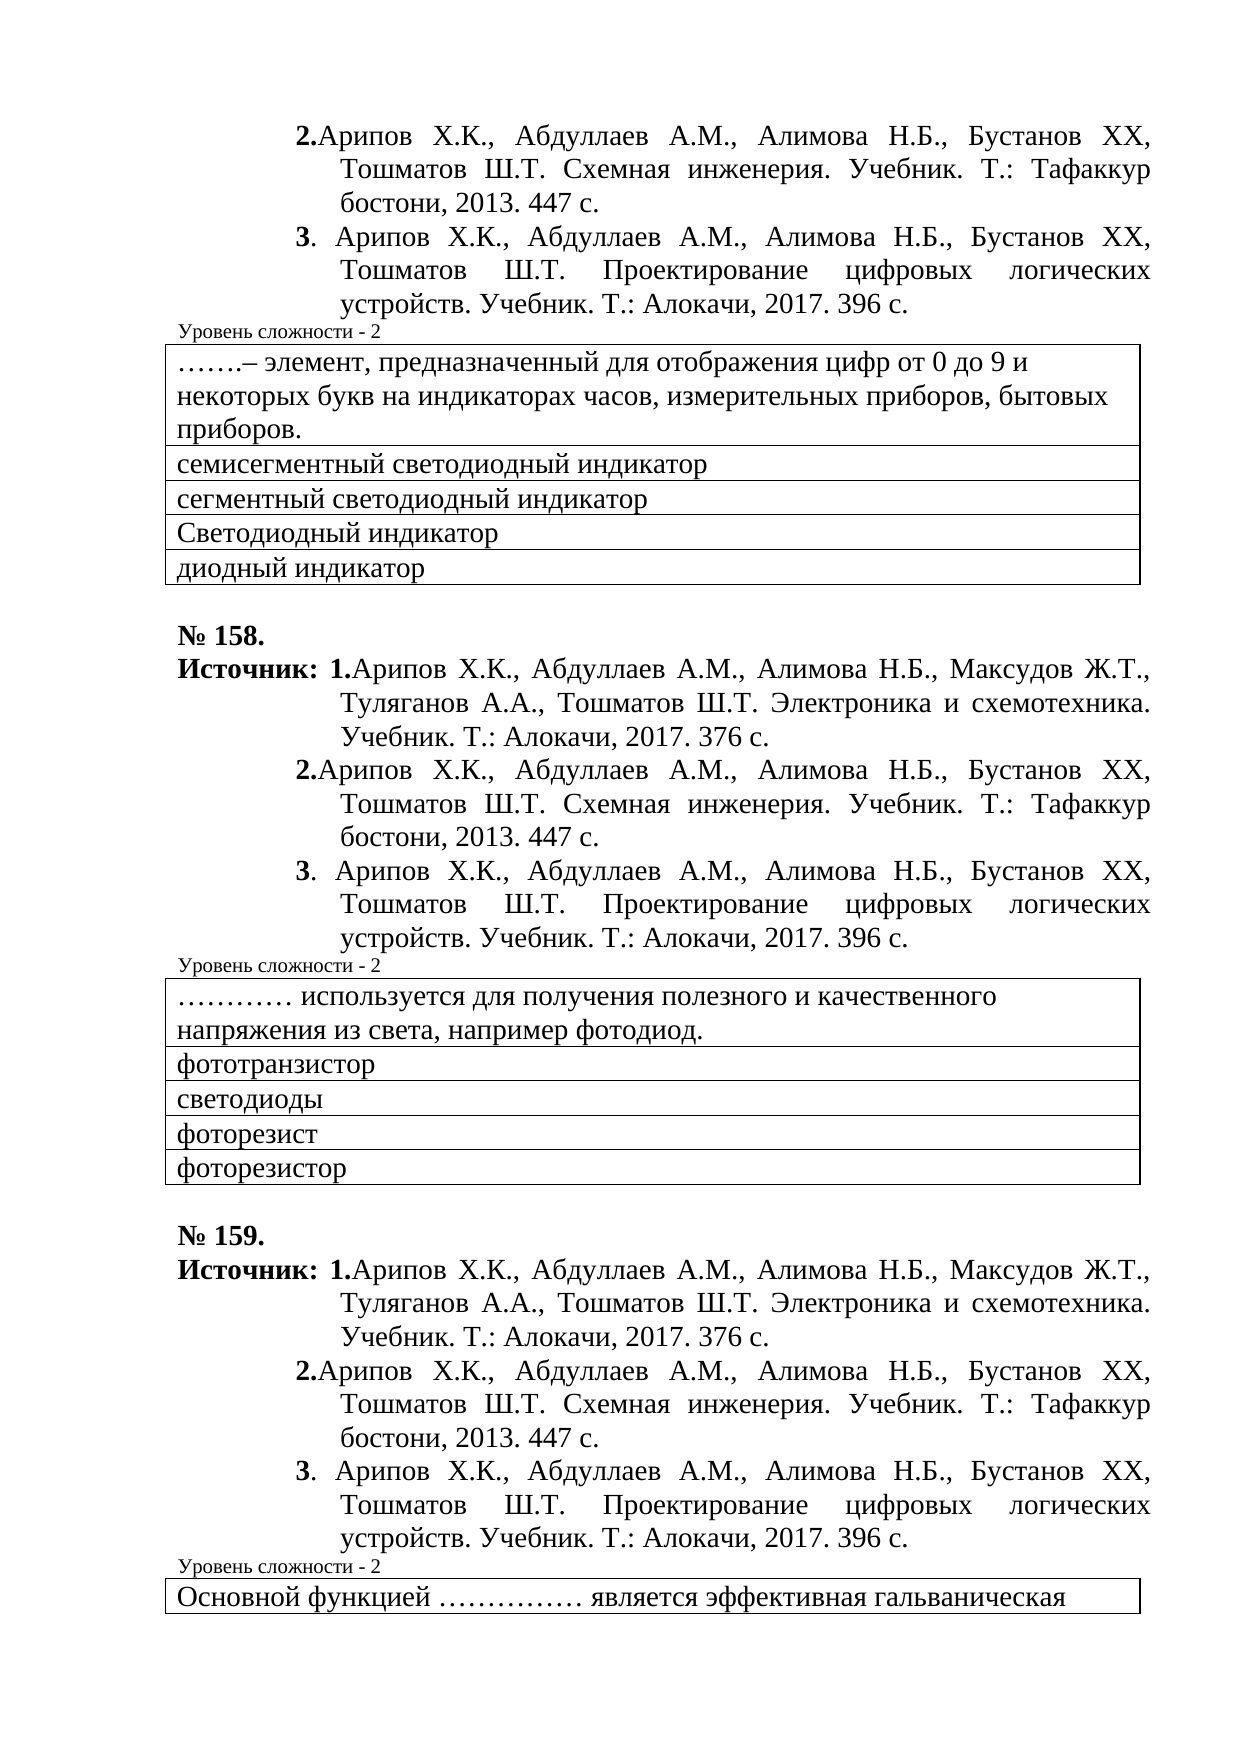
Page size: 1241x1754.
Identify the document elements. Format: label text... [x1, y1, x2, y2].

text 2.Арипов Х.К., Абдуллаев А.М., Алимова Н.Б., Бустанов XX, Тошматов Ш.Т. Схемная инженерия. Учебник. Т.: Тафаккур бостони, 2013. 447 с. [295, 1353, 1152, 1453]
table_cell фоторезистор [166, 1150, 1139, 1184]
table_cell Светодиодный индикатор [166, 515, 1139, 549]
text Уровень сложности - 2 [177, 953, 1152, 977]
text 3. Арипов Х.К., Абдуллаев А.М., Алимова Н.Б., Бустанов XX, Тошматов Ш.Т. Проектирование цифровых логических устройств. Учебник. Т.: Алокачи, 2017. 396 с. [295, 219, 1152, 319]
text Уровень сложности - 2 [177, 1554, 1152, 1578]
table_cell фототранзистор [166, 1047, 1139, 1080]
text 2.Арипов Х.К., Абдуллаев А.М., Алимова Н.Б., Бустанов XX, Тошматов Ш.Т. Схемная инженерия. Учебник. Т.: Тафаккур бостони, 2013. 447 с. [295, 752, 1152, 853]
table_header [166, 1579, 1139, 1613]
table_cell диодный индикатор [166, 550, 1139, 583]
text 3. Арипов Х.К., Абдуллаев А.М., Алимова Н.Б., Бустанов XX, Тошматов Ш.Т. Проектирование цифровых логических устройств. Учебник. Т.: Алокачи, 2017. 396 с. [295, 1453, 1152, 1554]
table_cell сегментный светодиодный индикатор [166, 481, 1139, 514]
text 3. Арипов Х.К., Абдуллаев А.М., Алимова Н.Б., Бустанов XX, Тошматов Ш.Т. Проектирование цифровых логических устройств. Учебник. Т.: Алокачи, 2017. 396 с. [295, 853, 1152, 953]
text № 158. [177, 618, 1152, 652]
text № 159. [177, 1218, 1152, 1252]
table_cell фоторезист [166, 1116, 1139, 1149]
table_header …….– элемент, предназначенный для отображения цифр от 0 до 9 и некоторых букв на индикаторах часов, измерительных приборов, бытовых приборов. [166, 345, 1139, 445]
table_cell светодиоды [166, 1081, 1139, 1115]
table_header ………… используется для получения полезного и качественного напряжения из света, например фотодиод. [166, 979, 1139, 1046]
table_cell семисегментный светодиодный индикатор [166, 446, 1139, 480]
text 2.Арипов Х.К., Абдуллаев А.М., Алимова Н.Б., Бустанов XX, Тошматов Ш.Т. Схемная инженерия. Учебник. Т.: Тафаккур бостони, 2013. 447 с. [295, 118, 1152, 219]
text Уровень сложности - 2 [177, 319, 1152, 343]
